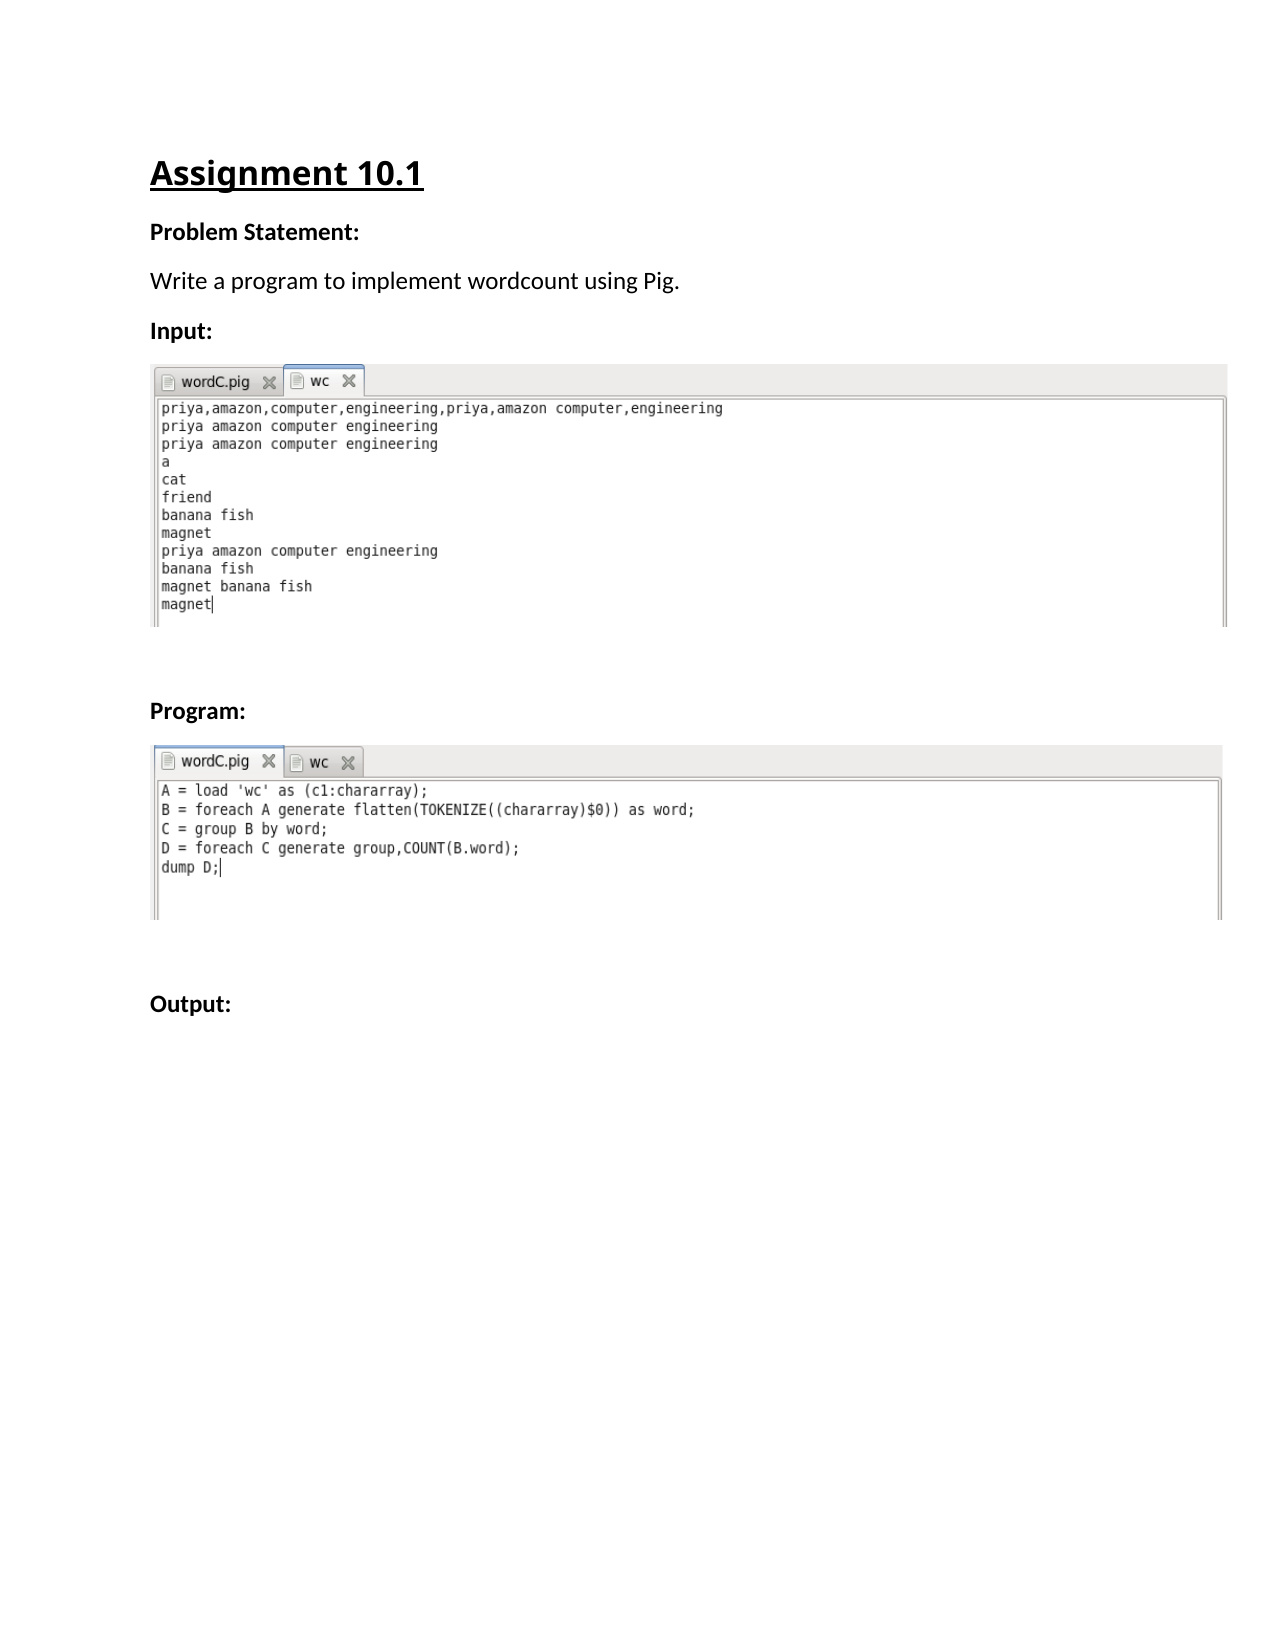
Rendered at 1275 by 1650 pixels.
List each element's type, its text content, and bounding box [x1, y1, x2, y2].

text Input: [150, 315, 1125, 345]
text Output: [150, 988, 1125, 1019]
text Problem Statement: [150, 216, 1125, 246]
picture [150, 745, 1223, 920]
text Assignment 10.1 [150, 150, 1125, 195]
text Write a program to implement wordcount using Pig. [150, 265, 1125, 296]
picture [150, 364, 1228, 627]
text Program: [150, 695, 1125, 726]
